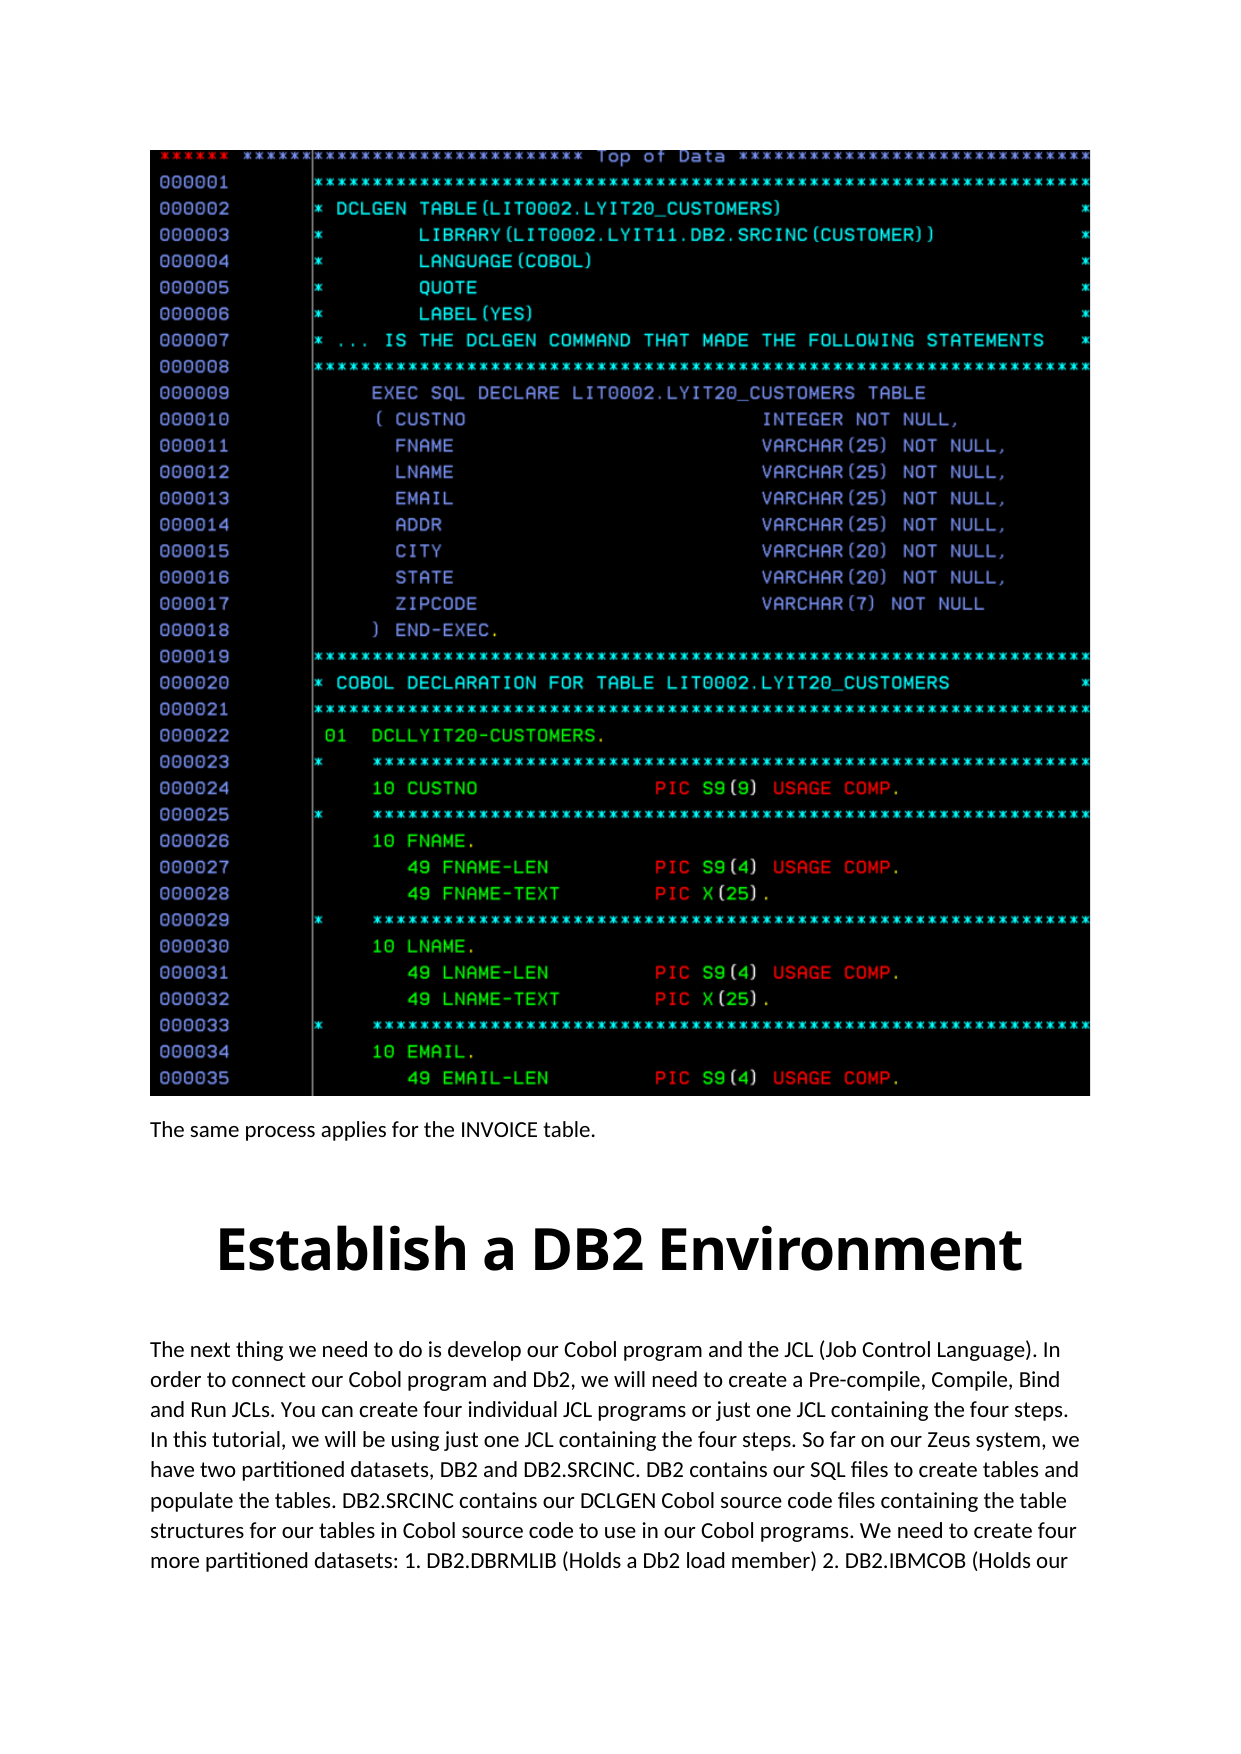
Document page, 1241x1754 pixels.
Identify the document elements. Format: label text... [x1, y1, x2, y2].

title Establish a DB2 Environment [150, 1208, 1090, 1288]
text The same process applies for the INVOICE table. [150, 1115, 1090, 1143]
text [150, 1335, 1090, 1574]
picture [150, 150, 1091, 1096]
